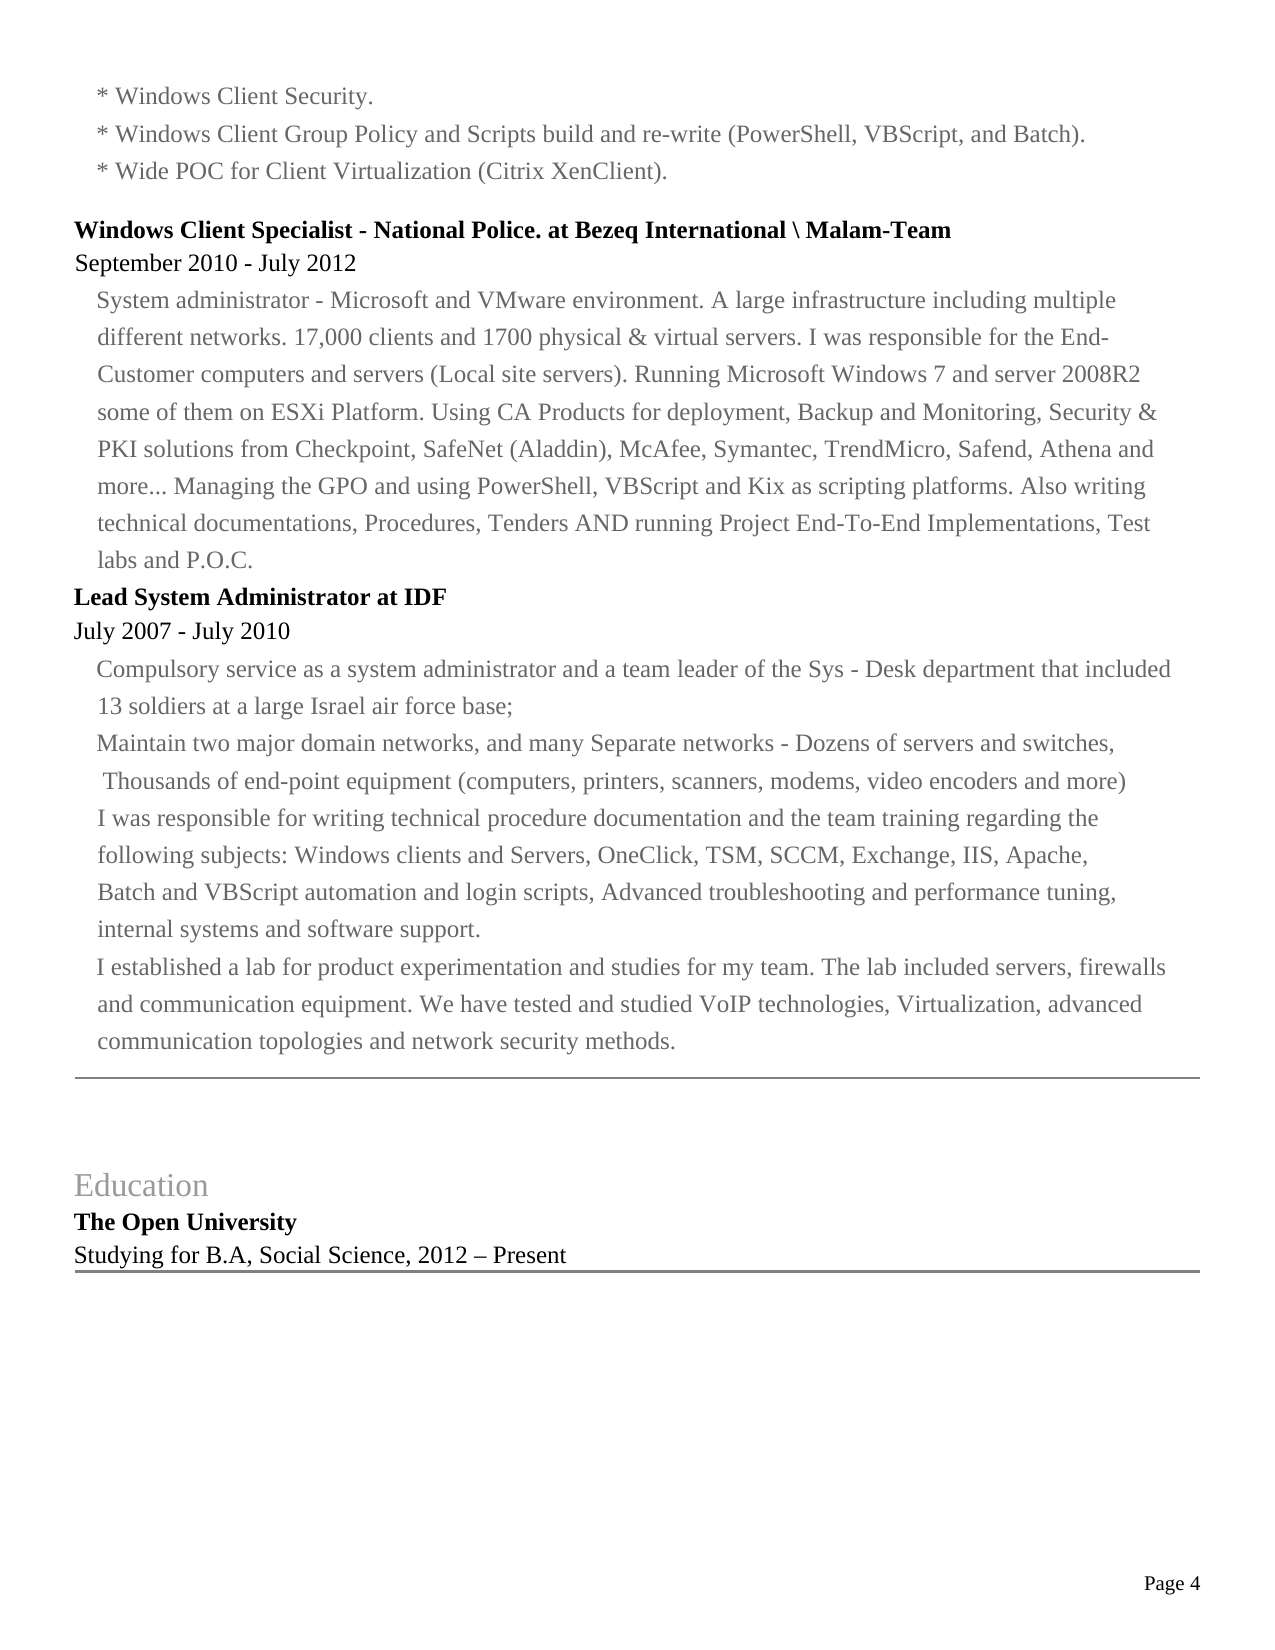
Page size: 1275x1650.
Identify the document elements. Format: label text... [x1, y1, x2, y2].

text System administrator - Microsoft and VMware environment. A large infrastructure including multiple different networks. 17,000 clients and 1700 physical & virtual servers. I was responsible for the End-Customer computers and servers (Local site servers). Running Microsoft Windows 7 and server 2008R2 some of them on ESXi Platform. Using CA Products for deployment, Backup and Monitoring, Security & PKI solutions from Checkpoint, SafeNet (Aladdin), McAfee, Symantec, TrendMicro, Safend, Athena and more... Managing the GPO and using PowerShell, VBScript and Kix as scripting platforms. Also writing technical documentations, Procedures, Tenders AND running Project End-To-End Implementations, Test labs and P.O.C. [96, 285, 1197, 574]
text Compulsory service as a system administrator and a team leader of the Sys - Desk department that included 13 soldiers at a large Israel air force base; [96, 654, 1197, 719]
text The Open University [73, 1207, 1078, 1235]
text Lead System Administrator at IDF [73, 582, 1078, 611]
text I established a lab for product experimentation and studies for my team. The lab included servers, firewalls and communication equipment. We have tested and studied VoIP technologies, Virtualization, advanced communication topologies and network security methods. [96, 952, 1197, 1054]
text Maintain two major domain networks, and many Separate networks - Dozens of servers and switches, [96, 728, 1197, 757]
list Windows Client Security. [96, 81, 1197, 110]
text Studying for B.A, Social Science, 2012 – Present [73, 1240, 1198, 1269]
text Windows Client Specialist - National Police. at Bezeq International \ Malam-Team September 2010 - July 2012 [73, 216, 976, 277]
text July 2007 - July 2010 [73, 616, 1198, 645]
text Thousands of end-point equipment (computers, printers, scanners, modems, video encoders and more) I was responsible for writing technical procedure documentation and the team training regarding the following subjects: Windows clients and Servers, OneClick, TSM, SCCM, Exchange, IIS, Apache, Batch and VBScript automation and login scripts, Advanced troubleshooting and performance tuning, internal systems and software support. [96, 766, 1134, 943]
subtitle Education [73, 1165, 1194, 1204]
list Wide POC for Client Virtualization (Citrix XenClient). [96, 156, 1197, 185]
list Windows Client Group Policy and Scripts build and re-write (PowerShell, VBScript, and Batch). [96, 119, 1197, 148]
